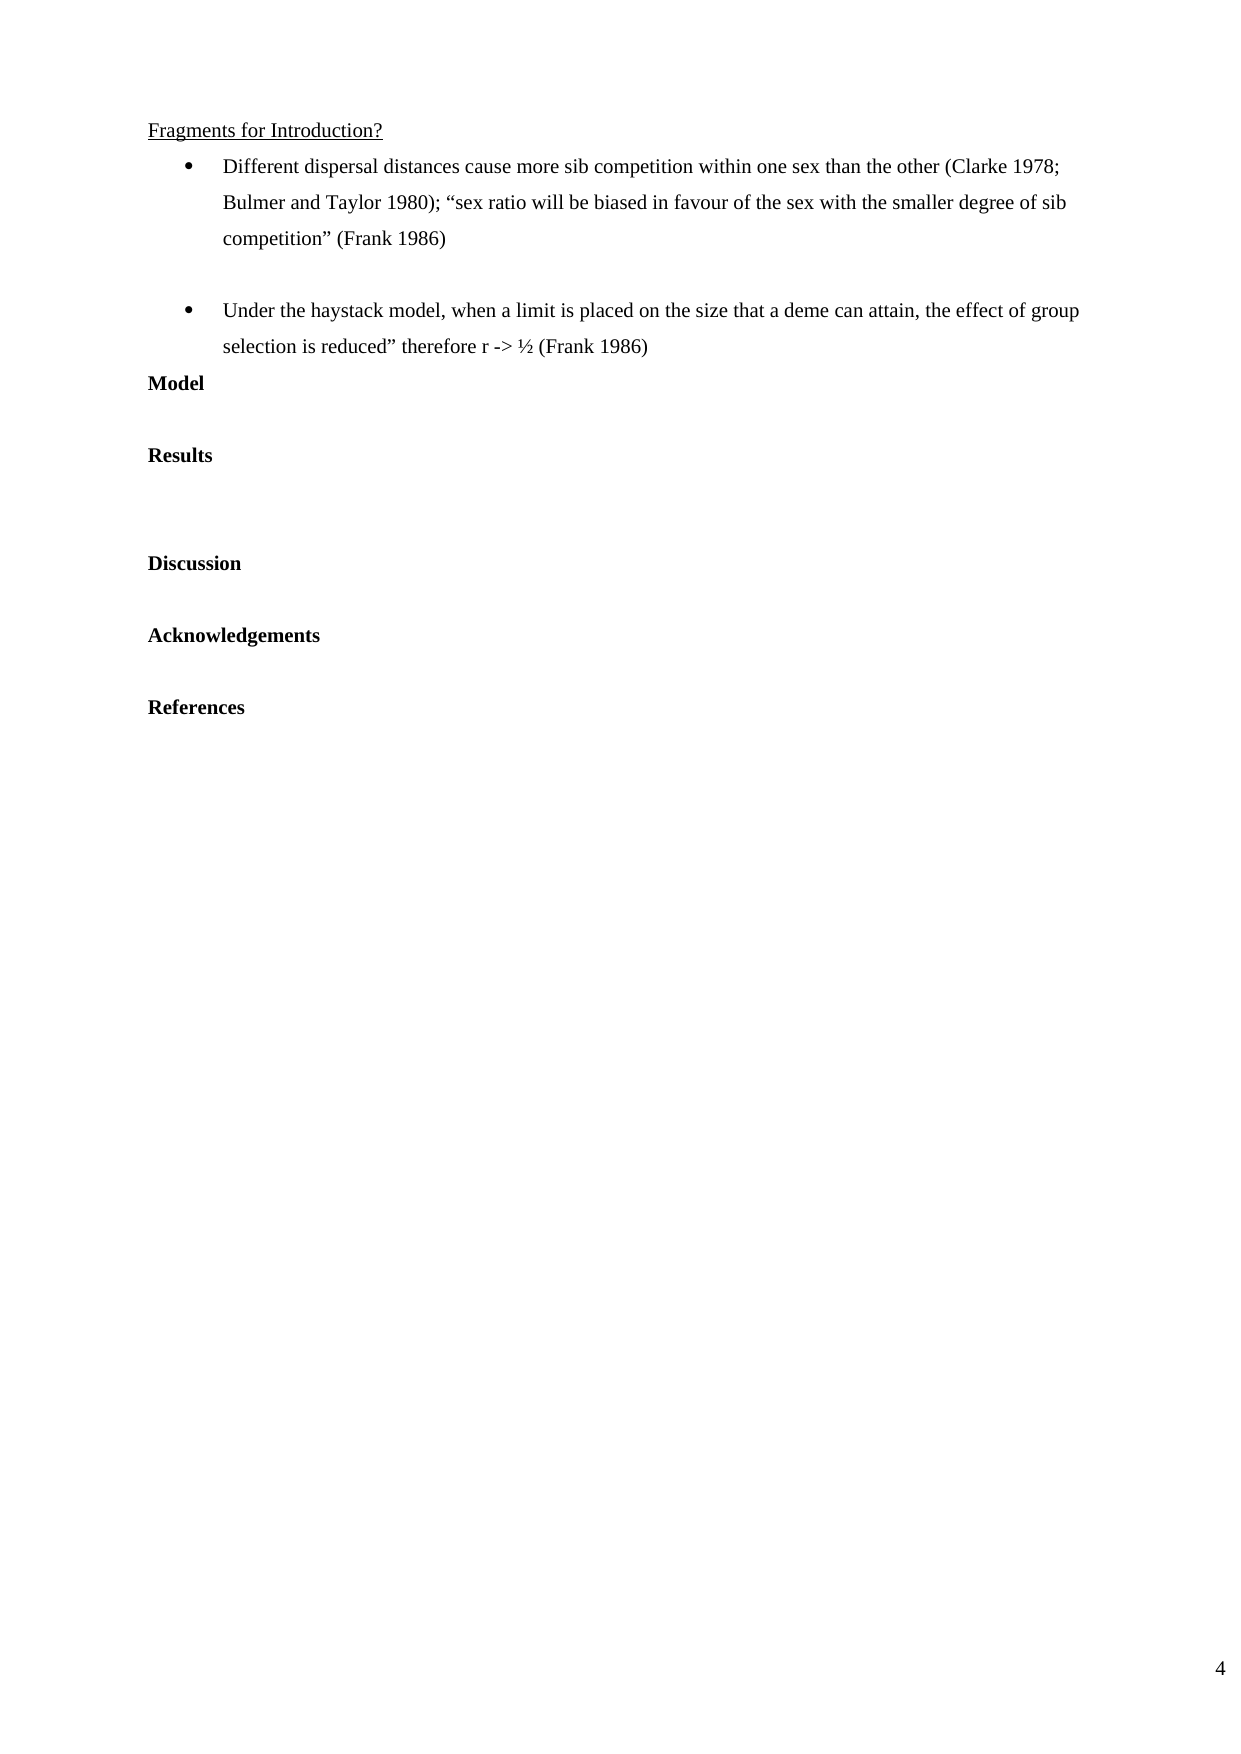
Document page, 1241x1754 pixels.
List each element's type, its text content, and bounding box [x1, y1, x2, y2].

list Under the haystack model, when a limit is placed on the size that a deme can attain, the effect of group selection is reduced” therefore r -> ½ (Frank 1986) [185, 298, 1092, 358]
list Different dispersal distances cause more sib competition within one sex than the other (Clarke 1978; Bulmer and Taylor 1980); “sex ratio will be biased in favour of the sex with the smaller degree of sib competition” (Frank 1986) [185, 154, 1092, 250]
text Acknowledgements [148, 623, 1092, 647]
text References [148, 695, 1092, 719]
text Results [148, 442, 1092, 467]
text Fragments for Introduction? [148, 118, 1092, 142]
text Model [148, 370, 1092, 394]
text Discussion [148, 551, 1092, 575]
